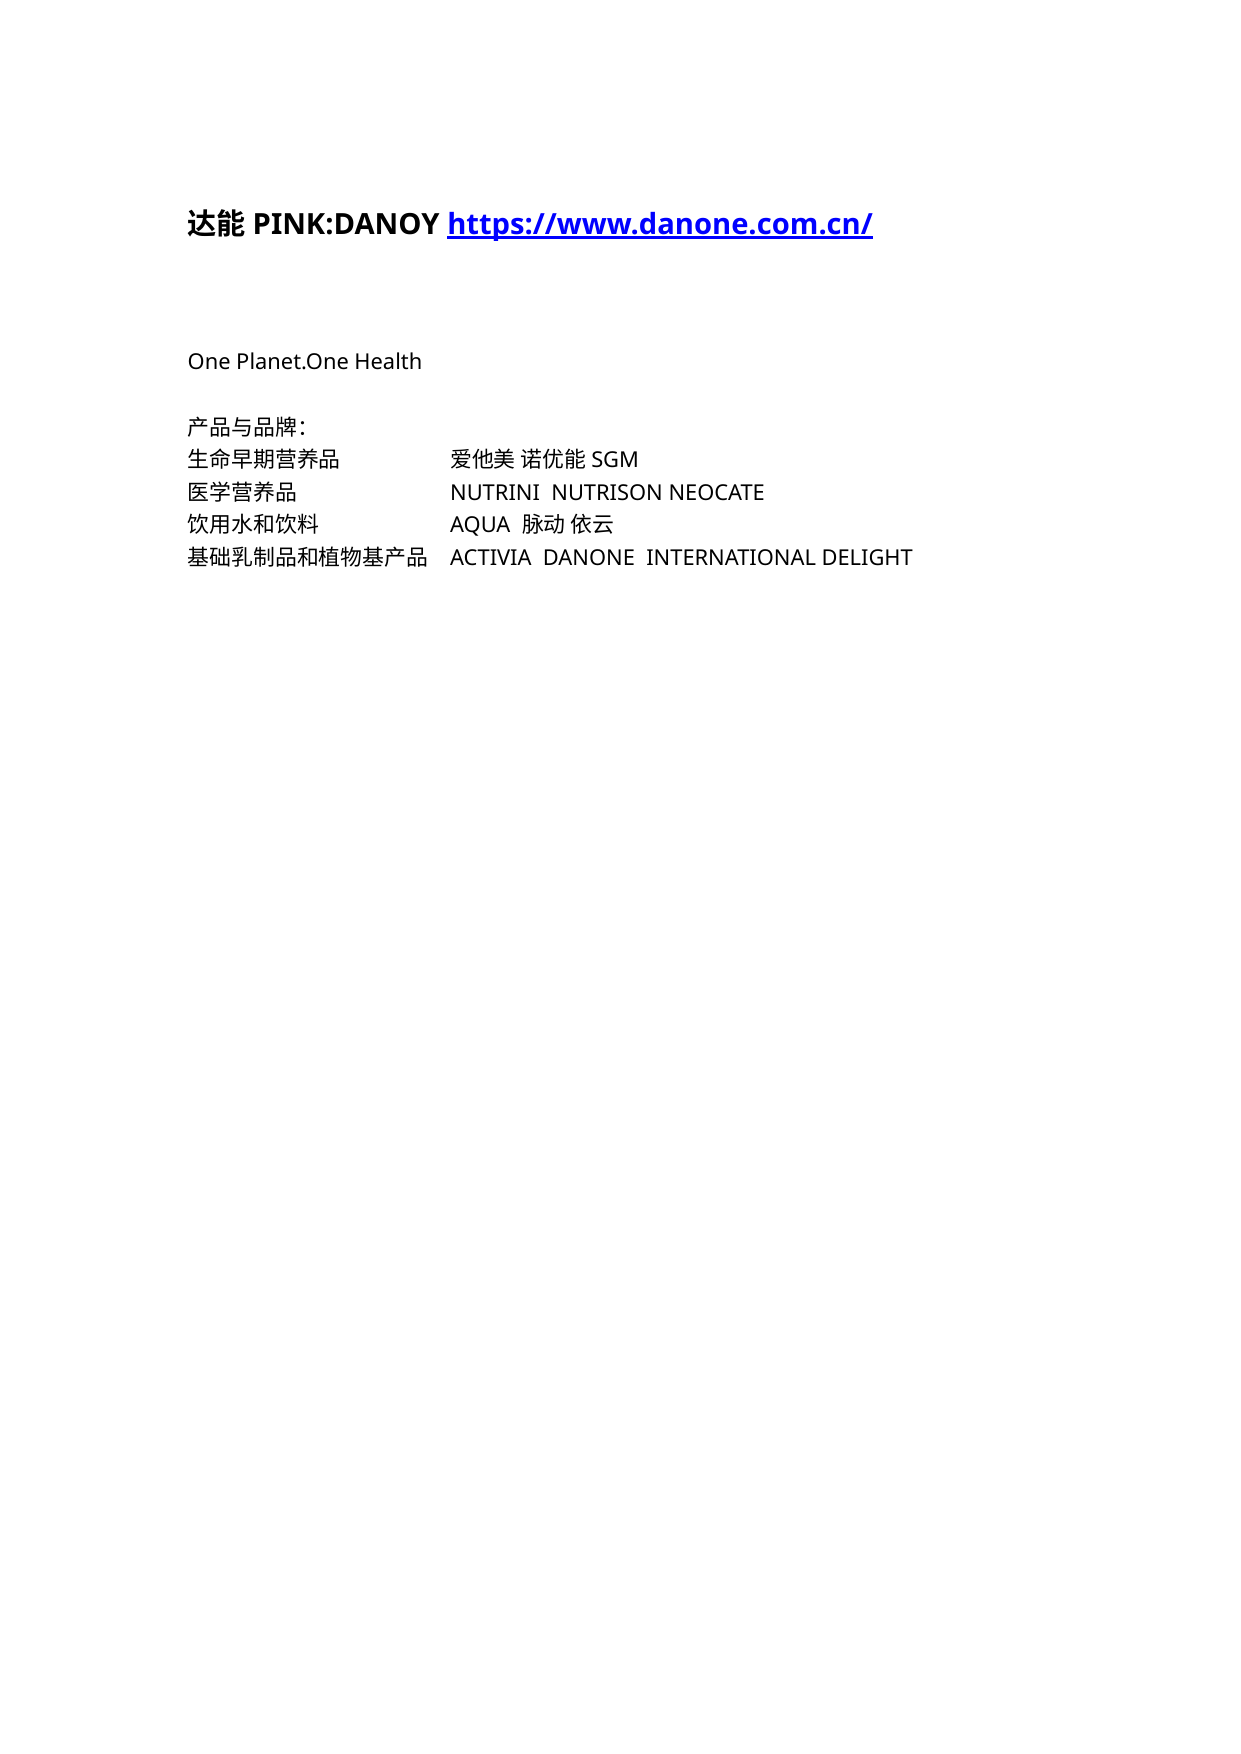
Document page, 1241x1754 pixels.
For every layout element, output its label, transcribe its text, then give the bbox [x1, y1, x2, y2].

text 基础乳制品和植物基产品 ACTIVIA DANONE INTERNATIONAL DELIGHT [187, 539, 1053, 572]
text 生命早期营养品 爱他美 诺优能 SGM [187, 442, 1053, 474]
text 医学营养品 NUTRINI NUTRISON NEOCATE [187, 474, 1053, 507]
text One Planet.One Health [187, 344, 1053, 377]
text 饮用水和饮料 AQUA 脉动 依云 [187, 507, 1053, 539]
subtitle 达能 PINK:DANOY https://www.danone.com.cn/ [187, 189, 1053, 254]
text 产品与品牌： [187, 409, 1053, 442]
